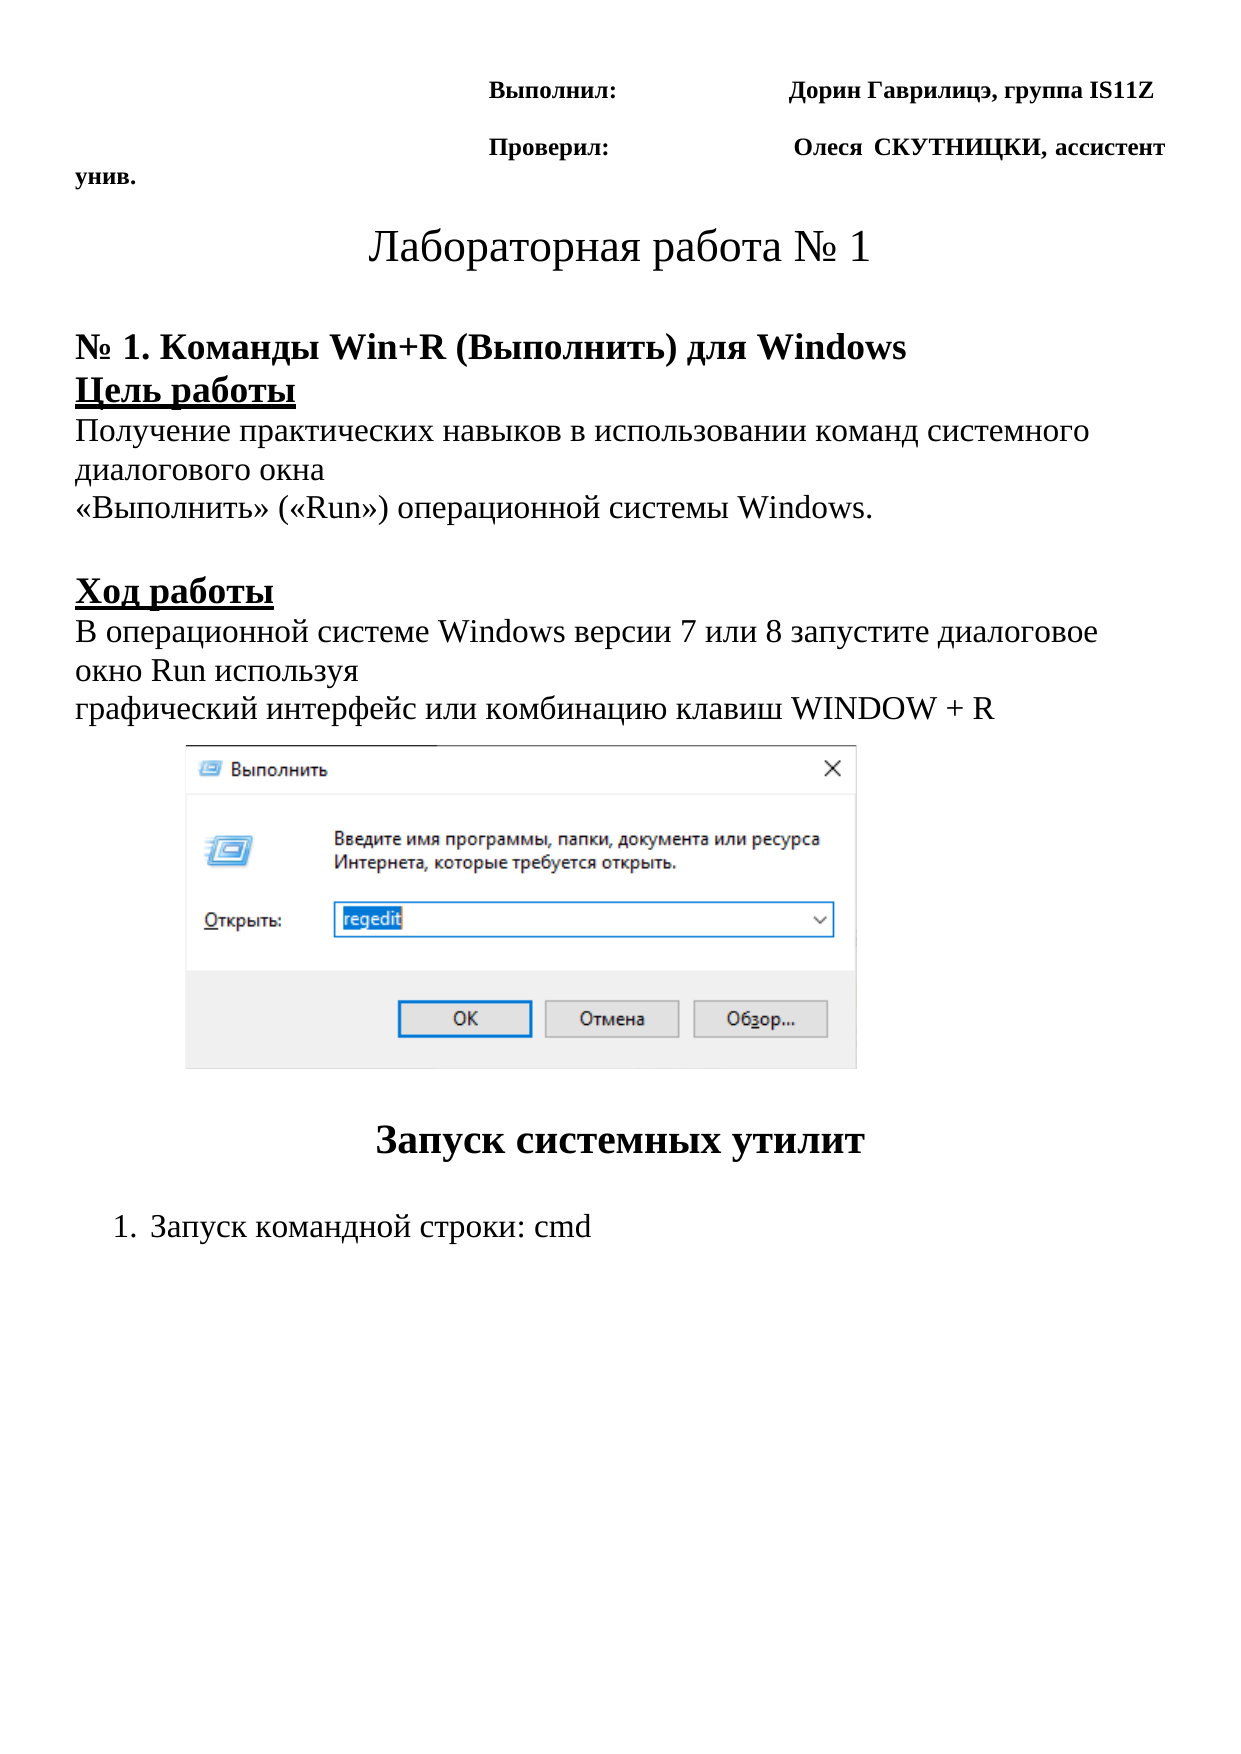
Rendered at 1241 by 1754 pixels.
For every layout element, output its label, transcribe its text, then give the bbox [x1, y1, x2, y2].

text графический интерфейс или комбинацию клавиш WINDOW + R [75, 688, 1165, 727]
text Ход работы [75, 568, 1165, 612]
subtitle Выполнил: Дорин Гаврилицэ, группа IS11Z [75, 75, 1165, 104]
text № 1. Команды Win+R (Выполнить) для Windows [75, 324, 1165, 367]
text «Выполнить» («Run») операционной системы Windows. [75, 487, 1165, 525]
text В операционной системе Windows версии 7 или 8 запустите диалоговое окно Run используя [75, 612, 1165, 688]
text Проверил: Олеся Скутницки, ассистент унив. [75, 132, 1165, 190]
picture [184, 745, 857, 1066]
text Запуск системных утилит [75, 1115, 1165, 1163]
text Цель работы [75, 367, 1165, 410]
text Лабораторная работа № 1 [75, 219, 1165, 271]
list Запуск командной строки: cmd [112, 1206, 1165, 1244]
text Получение практических навыков в использовании команд системного диалогового окна [75, 410, 1165, 487]
